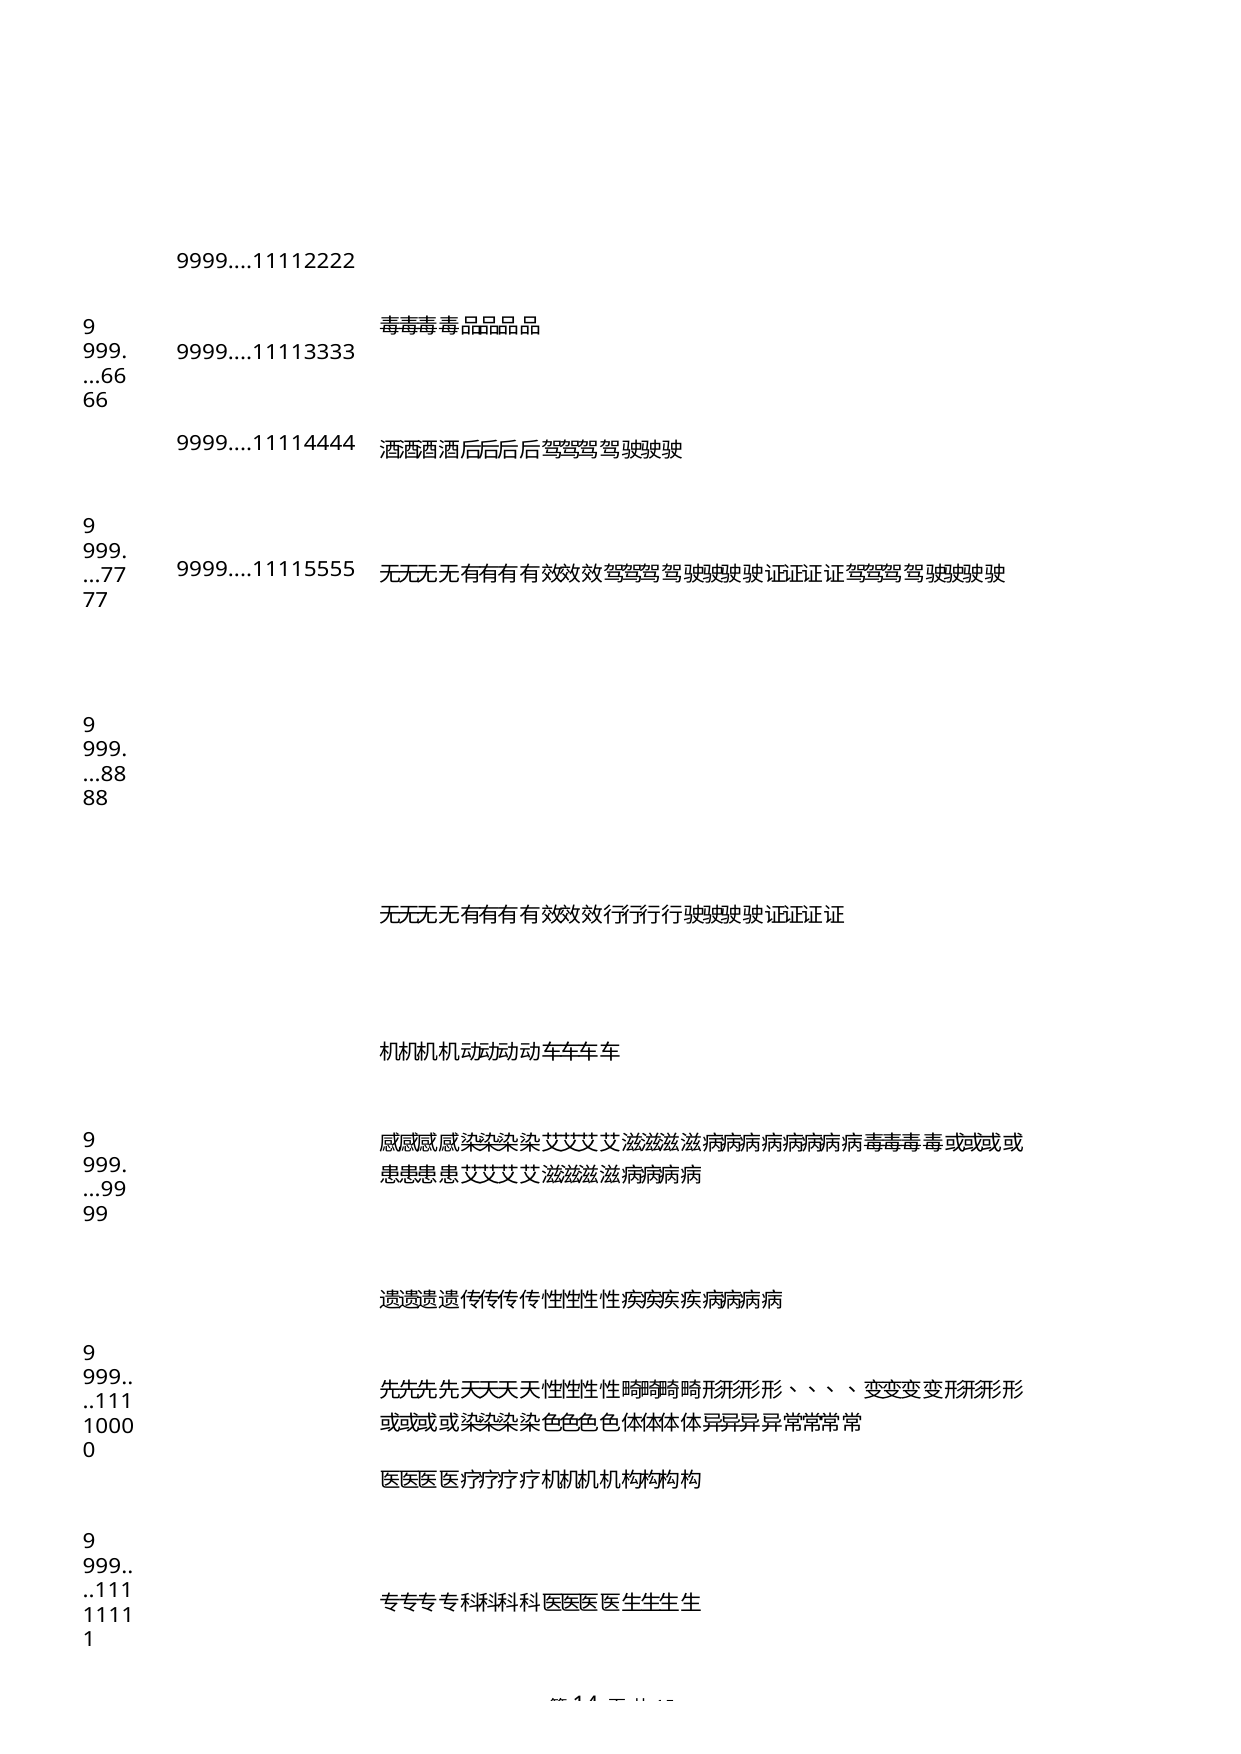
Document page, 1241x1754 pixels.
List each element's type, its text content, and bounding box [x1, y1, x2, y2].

text 9999....8888 [82, 690, 127, 811]
text 9999....11113333 [176, 317, 364, 365]
text 9999....11112222 [176, 225, 364, 274]
text 9999....11110000 [82, 1318, 138, 1463]
text 9999....11115555 [176, 534, 364, 582]
text 患患患患艾艾艾艾滋滋滋滋病病病病 [379, 1160, 1180, 1189]
text 医医医医疗疗疗疗机机机机构构构构 [379, 1467, 1180, 1492]
text 或或或或染染染染色色色色体体体体异异异异常常常常 [379, 1408, 1180, 1436]
text 遗遗遗遗传传传传性性性性疾疾疾疾病病病病 [379, 1287, 1180, 1312]
text 先先先先天天天天性性性性畸畸畸畸形形形形、、、、变变变变形形形形 [379, 1377, 1180, 1402]
text 毒毒毒毒品品品品 [379, 313, 1180, 339]
text 9999....11114444 [176, 408, 364, 457]
text 9999....7777 [82, 491, 127, 613]
text 机机机机动动动动车车车车 [379, 1039, 1180, 1065]
text 专专专专科科科科医医医医生生生生 [379, 1590, 1180, 1616]
text 无无无无有有有有效效效行行行行驶驶驶驶证证证证 [379, 902, 1180, 927]
text 9999....11111111 [82, 1506, 138, 1653]
text 9999....6666 [82, 292, 127, 414]
text 无无无无有有有有效效效驾驾驾驾驶驶驶驶证证证证驾驾驾驾驶驶驶驶 [379, 561, 1180, 586]
text 酒酒酒酒后后后后驾驾驾驾驶驶驶 [379, 437, 1180, 463]
text 9999....9999 [82, 1105, 127, 1227]
text 感感感感染染染染艾艾艾艾滋滋滋滋病病病病病病病病毒毒毒毒或或或或 [379, 1130, 1180, 1155]
